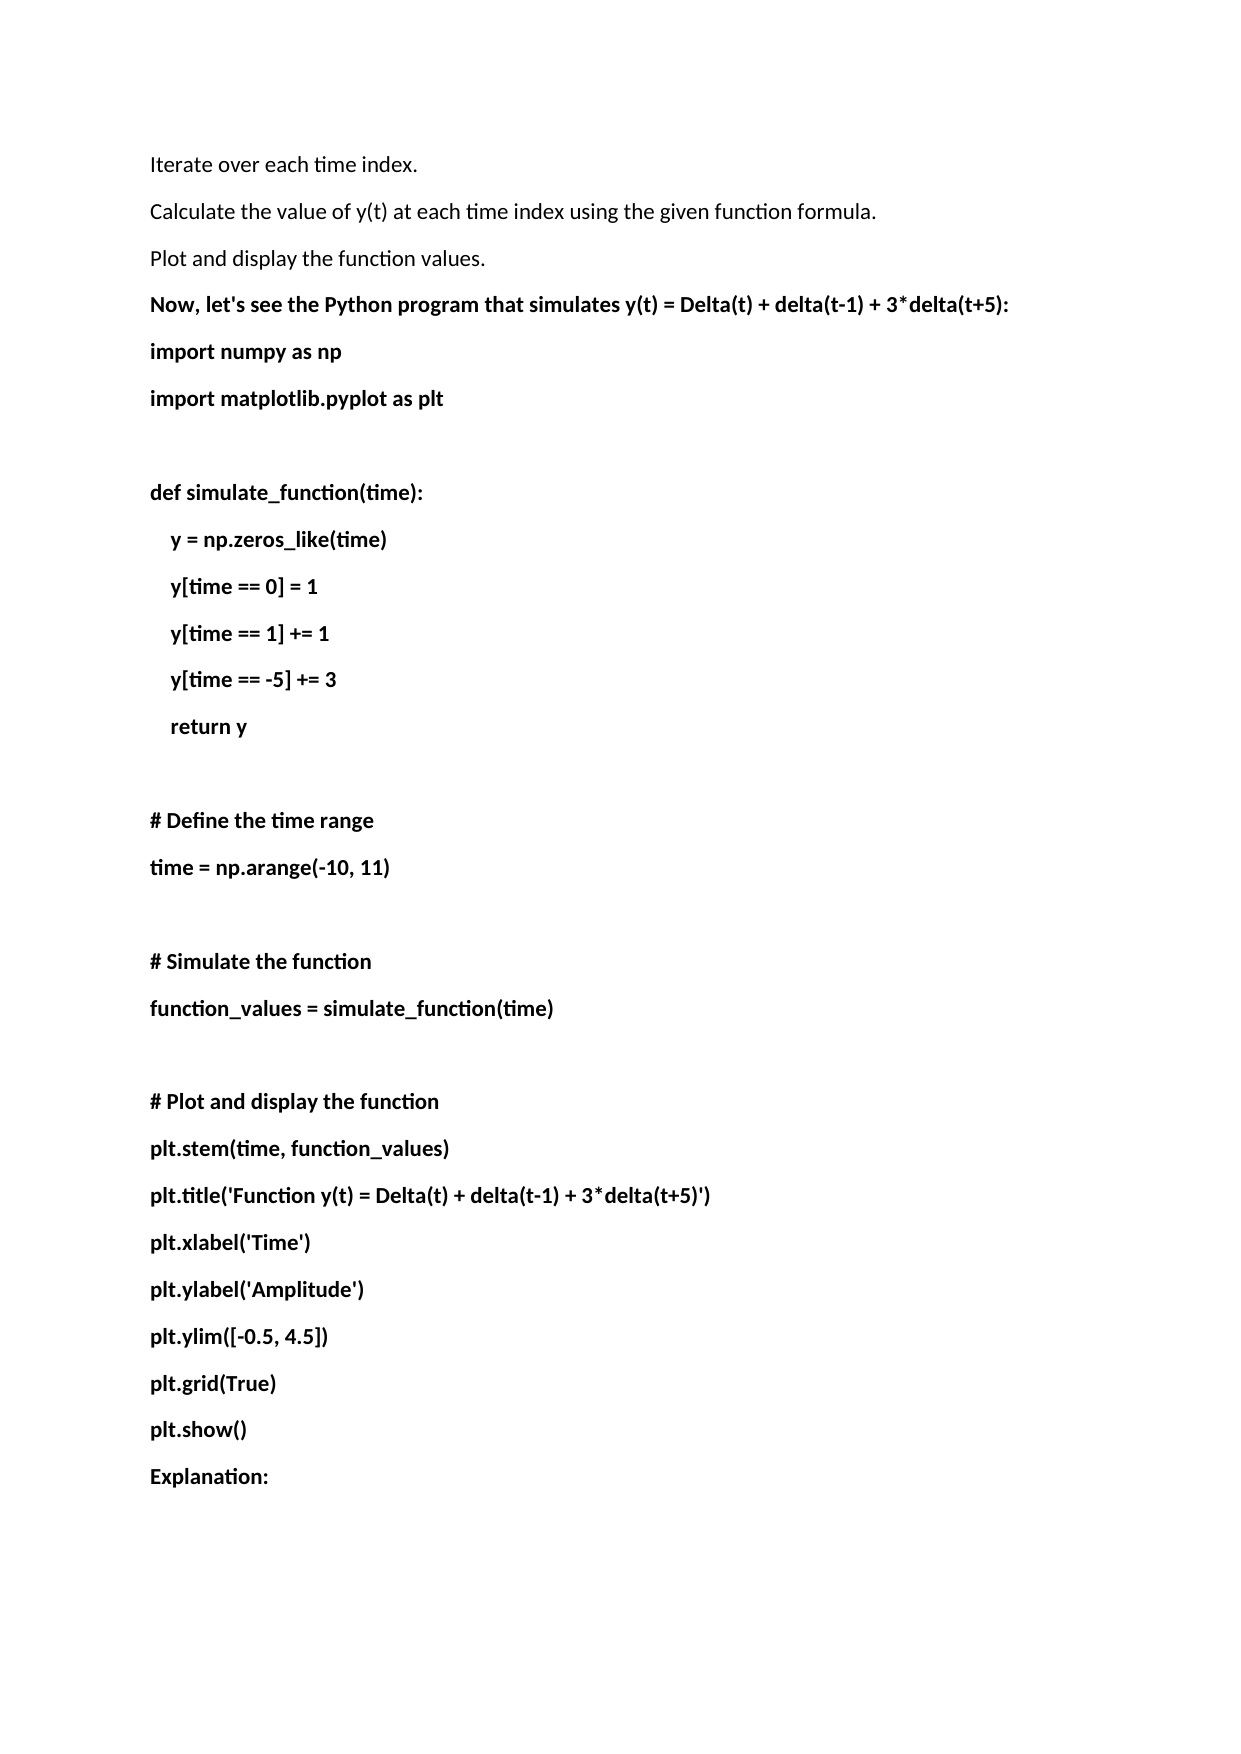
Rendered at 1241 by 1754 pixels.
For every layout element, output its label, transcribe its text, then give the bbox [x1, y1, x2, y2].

text plt.ylabel('Amplitude') [150, 1275, 1090, 1303]
text Iterate over each time index. [150, 150, 1090, 178]
text y[time == 1] += 1 [150, 619, 1090, 647]
text # Simulate the function [150, 947, 1090, 975]
text function_values = simulate_function(time) [150, 994, 1090, 1022]
text import numpy as np [150, 337, 1090, 366]
text # Define the time range [150, 806, 1090, 834]
text plt.title('Function y(t) = Delta(t) + delta(t-1) + 3*delta(t+5)') [150, 1181, 1090, 1209]
text time = np.arange(-10, 11) [150, 853, 1090, 881]
text def simulate_function(time): [150, 478, 1090, 506]
text Calculate the value of y(t) at each time index using the given function formula. [150, 197, 1090, 225]
text return y [150, 712, 1090, 741]
text plt.show() [150, 1416, 1090, 1444]
text plt.stem(time, function_values) [150, 1134, 1090, 1162]
text plt.ylim([-0.5, 4.5]) [150, 1322, 1090, 1350]
text y[time == 0] = 1 [150, 572, 1090, 600]
text Plot and display the function values. [150, 244, 1090, 272]
text plt.xlabel('Time') [150, 1228, 1090, 1256]
text import matplotlib.pyplot as plt [150, 384, 1090, 412]
text Now, let's see the Python program that simulates y(t) = Delta(t) + delta(t-1) + 3*delta(t+5): [150, 291, 1090, 319]
text Explanation: [150, 1462, 1090, 1491]
text y[time == -5] += 3 [150, 666, 1090, 694]
text plt.grid(True) [150, 1369, 1090, 1397]
text # Plot and display the function [150, 1087, 1090, 1116]
text y = np.zeros_like(time) [150, 525, 1090, 553]
